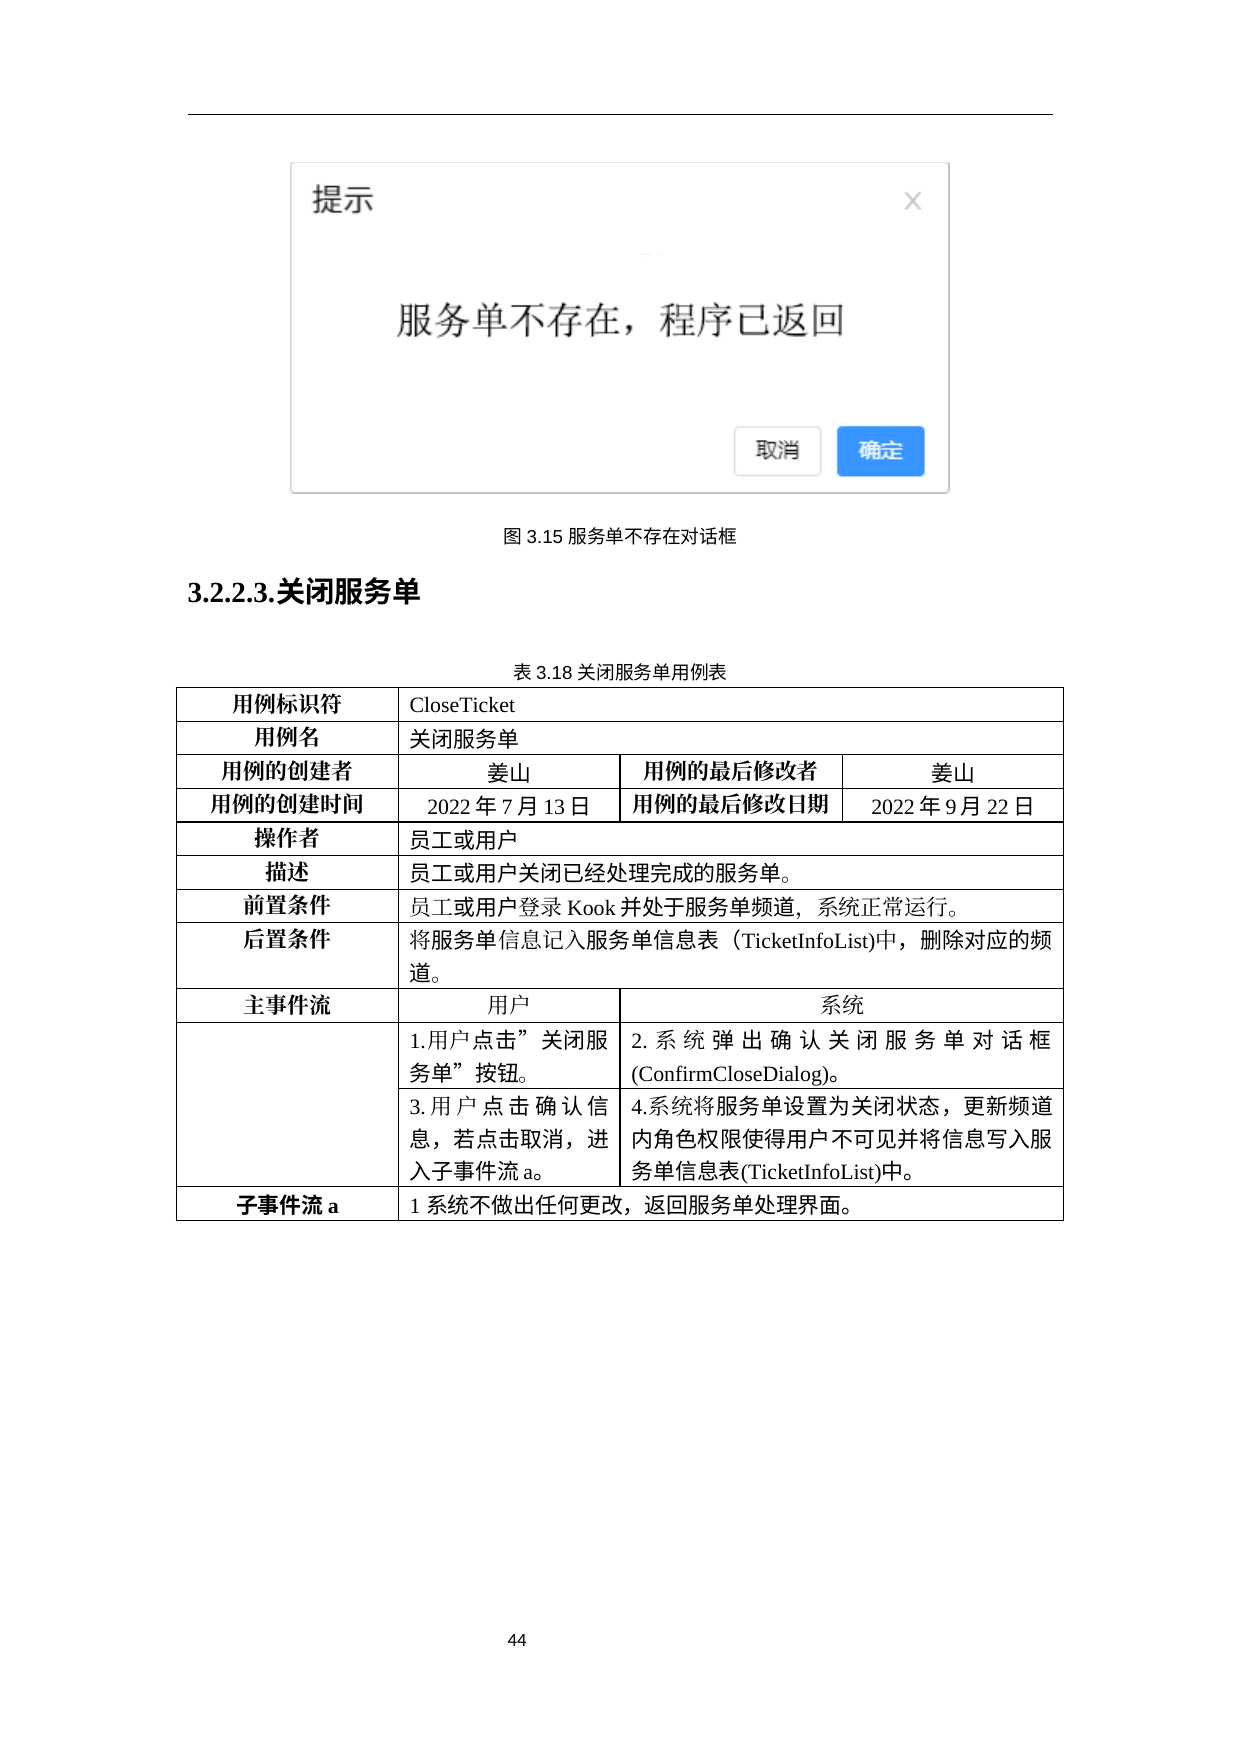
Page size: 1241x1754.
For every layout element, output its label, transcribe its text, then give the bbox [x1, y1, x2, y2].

table_cell 用户 [399, 989, 619, 1022]
table_cell 3.用户点击确认信息，若点击取消，进入子事件流a。 [399, 1089, 619, 1186]
picture [290, 162, 950, 494]
table_cell 子事件流a [177, 1187, 398, 1220]
table_cell 描述 [177, 856, 398, 888]
table_cell 1.用户点击”关闭服务单”按钮。 [399, 1023, 619, 1088]
table_cell 系统 [621, 989, 1063, 1022]
table_cell 用例的最后修改日期 [621, 789, 842, 821]
table_cell 姜山 [843, 755, 1063, 788]
table_cell 用例的创建时间 [177, 789, 398, 821]
table_cell 1 系统不做出任何更改，返回服务单处理界面。 [399, 1187, 1063, 1220]
table_cell 操作者 [177, 823, 398, 855]
table_cell 前置条件 [177, 890, 398, 922]
table_header 用例标识符 [177, 688, 398, 721]
table_cell 2022年9月22日 [843, 789, 1063, 821]
table_cell 员工或用户 [399, 823, 1063, 855]
table_cell 姜山 [399, 755, 619, 788]
table_cell 将服务单信息记入服务单信息表（TicketInfoList)中，删除对应的频道。 [399, 923, 1063, 988]
table_header CloseTicket [399, 688, 1063, 721]
table_cell 后置条件 [177, 923, 398, 988]
table_cell 主事件流 [177, 989, 398, 1022]
table_cell 用例名 [177, 722, 398, 754]
table_cell 员工或用户关闭已经处理完成的服务单。 [399, 856, 1063, 888]
table_cell 2022年7月13日 [399, 789, 619, 821]
table_cell 4.系统将服务单设置为关闭状态，更新频道内角色权限使得用户不可见并将信息写入服务单信息表(TicketInfoList)中。 [621, 1089, 1063, 1186]
table_cell 用例的创建者 [177, 755, 398, 788]
table_cell 2.系统弹出确认关闭服务单对话框(ConfirmCloseDialog)。 [621, 1023, 1063, 1088]
subtitle 关闭服务单 [187, 557, 1053, 622]
table_cell 员工或用户登录Kook并处于服务单频道，系统正常运行。 [399, 890, 1063, 922]
text 图 3.15 服务单不存在对话框 [187, 519, 1053, 552]
table_cell [177, 1023, 398, 1186]
table_cell 用例的最后修改者 [621, 755, 842, 788]
table_cell 关闭服务单 [399, 722, 1063, 754]
